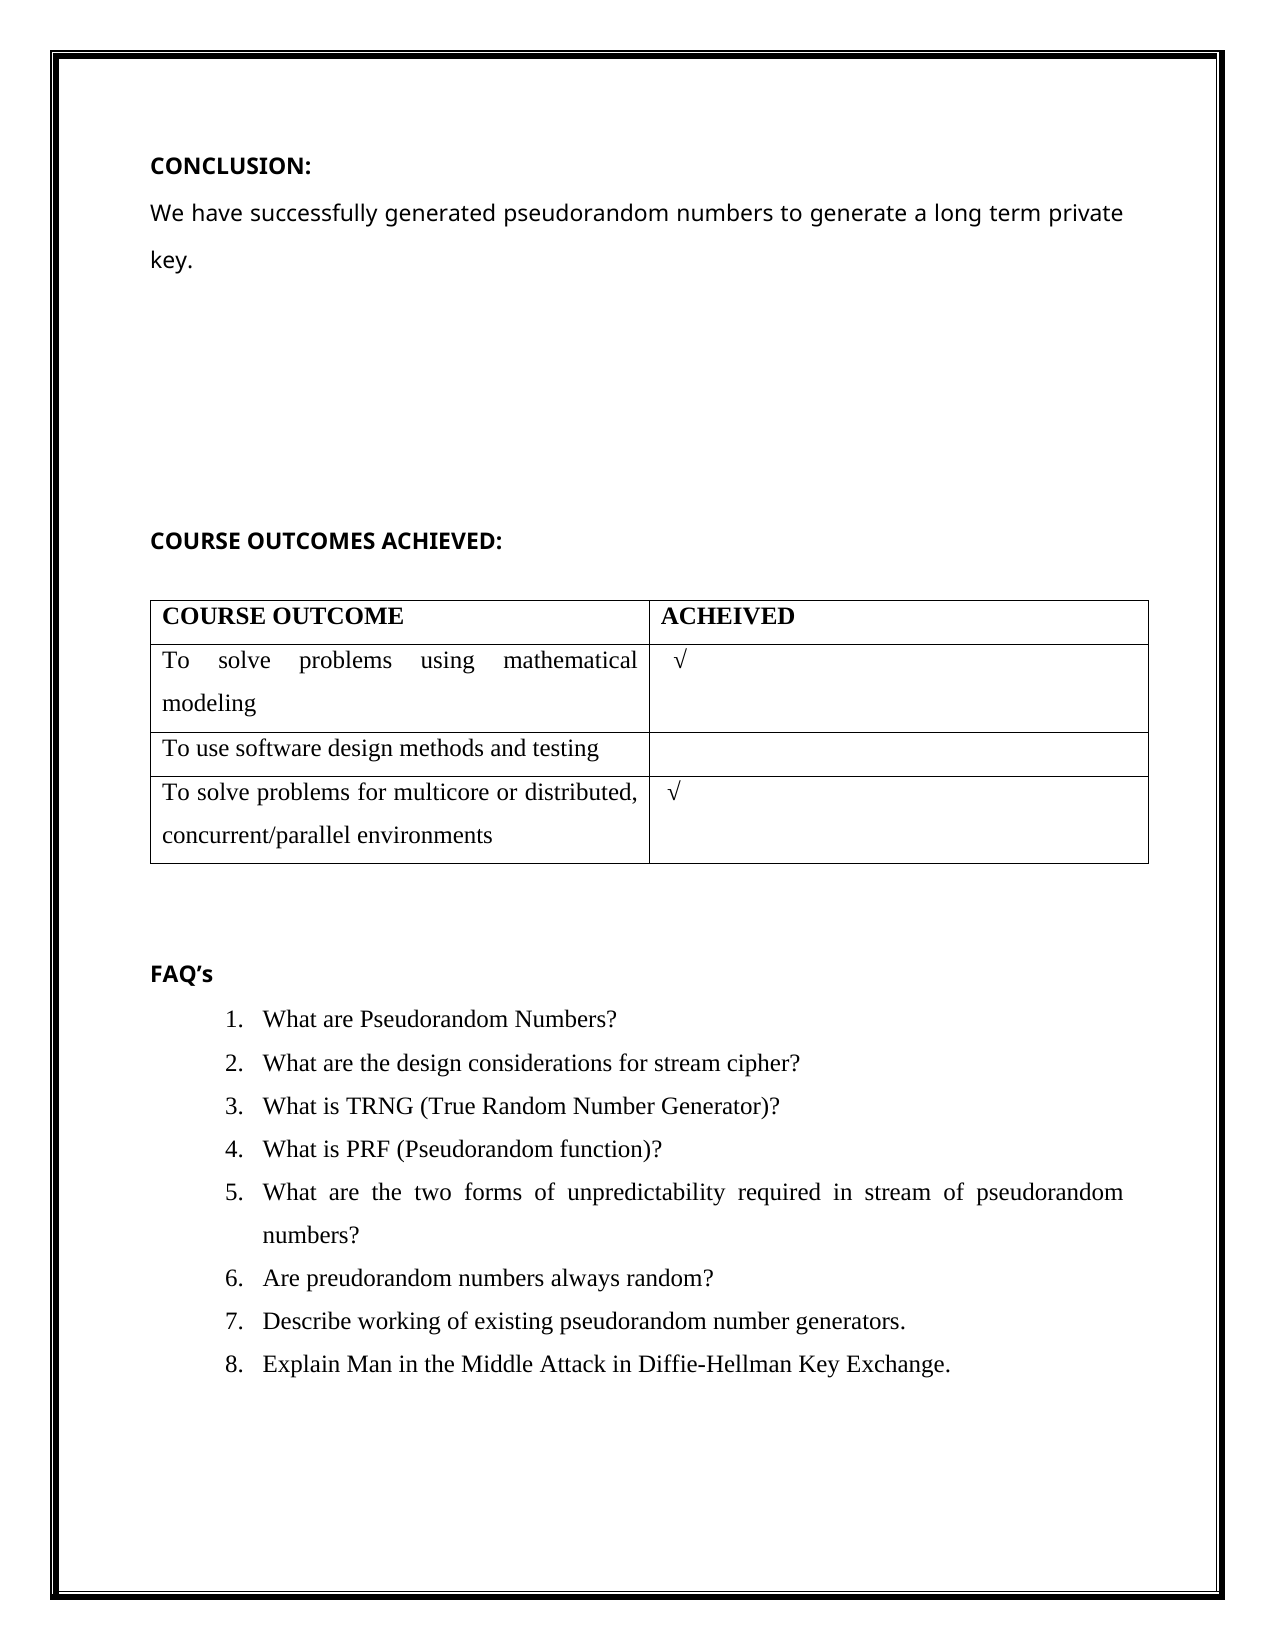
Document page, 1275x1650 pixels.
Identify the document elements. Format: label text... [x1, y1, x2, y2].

text FAQ’s [150, 958, 1125, 989]
list What are the design considerations for stream cipher? [225, 1048, 1125, 1076]
table_cell √ [650, 777, 1148, 863]
list Explain Man in the Middle Attack in Diffie-Hellman Key Exchange. [225, 1349, 1125, 1378]
table_cell To solve problems using mathematical modeling [151, 645, 649, 732]
list Describe working of existing pseudorandom number generators. [225, 1306, 1125, 1335]
text We have successfully generated pseudorandom numbers to generate a long term private key. [150, 197, 1125, 275]
table_cell To use software design methods and testing [151, 733, 649, 776]
table_cell To solve problems for multicore or distributed, concurrent/parallel environments [151, 777, 649, 863]
table_header COURSE OUTCOME [151, 601, 649, 644]
list What is TRNG (True Random Number Generator)? [225, 1091, 1125, 1119]
table_cell √ [650, 645, 1148, 732]
list What is PRF (Pseudorandom function)? [225, 1134, 1125, 1163]
list Are preudorandom numbers always random? [225, 1263, 1125, 1292]
text COURSE OUTCOMES ACHIEVED: [150, 525, 1125, 556]
list What are the two forms of unpredictability required in stream of pseudorandom numbers? [225, 1177, 1125, 1249]
table_cell [650, 733, 1148, 776]
table_header ACHEIVED [650, 601, 1148, 644]
list What are Pseudorandom Numbers? [225, 1004, 1125, 1033]
text CONCLUSION: [150, 150, 1125, 181]
